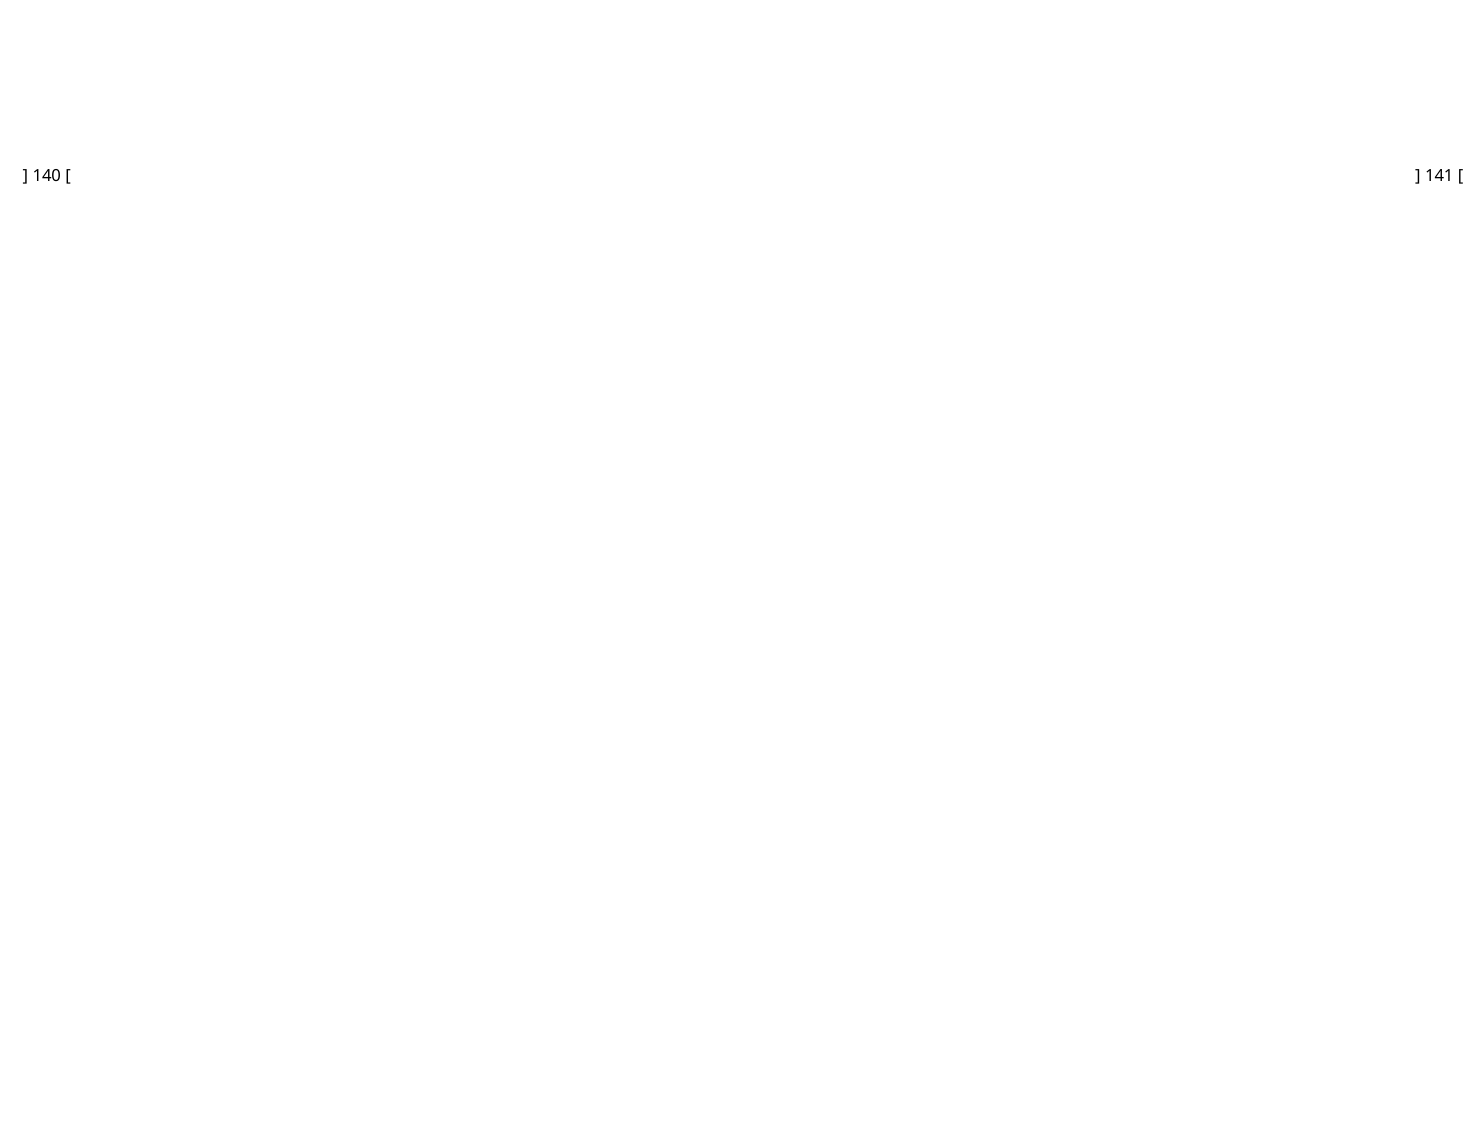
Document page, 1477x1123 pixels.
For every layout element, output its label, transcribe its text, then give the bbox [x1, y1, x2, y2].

text ] 140 [ ] 141 [ [22, 164, 1470, 187]
